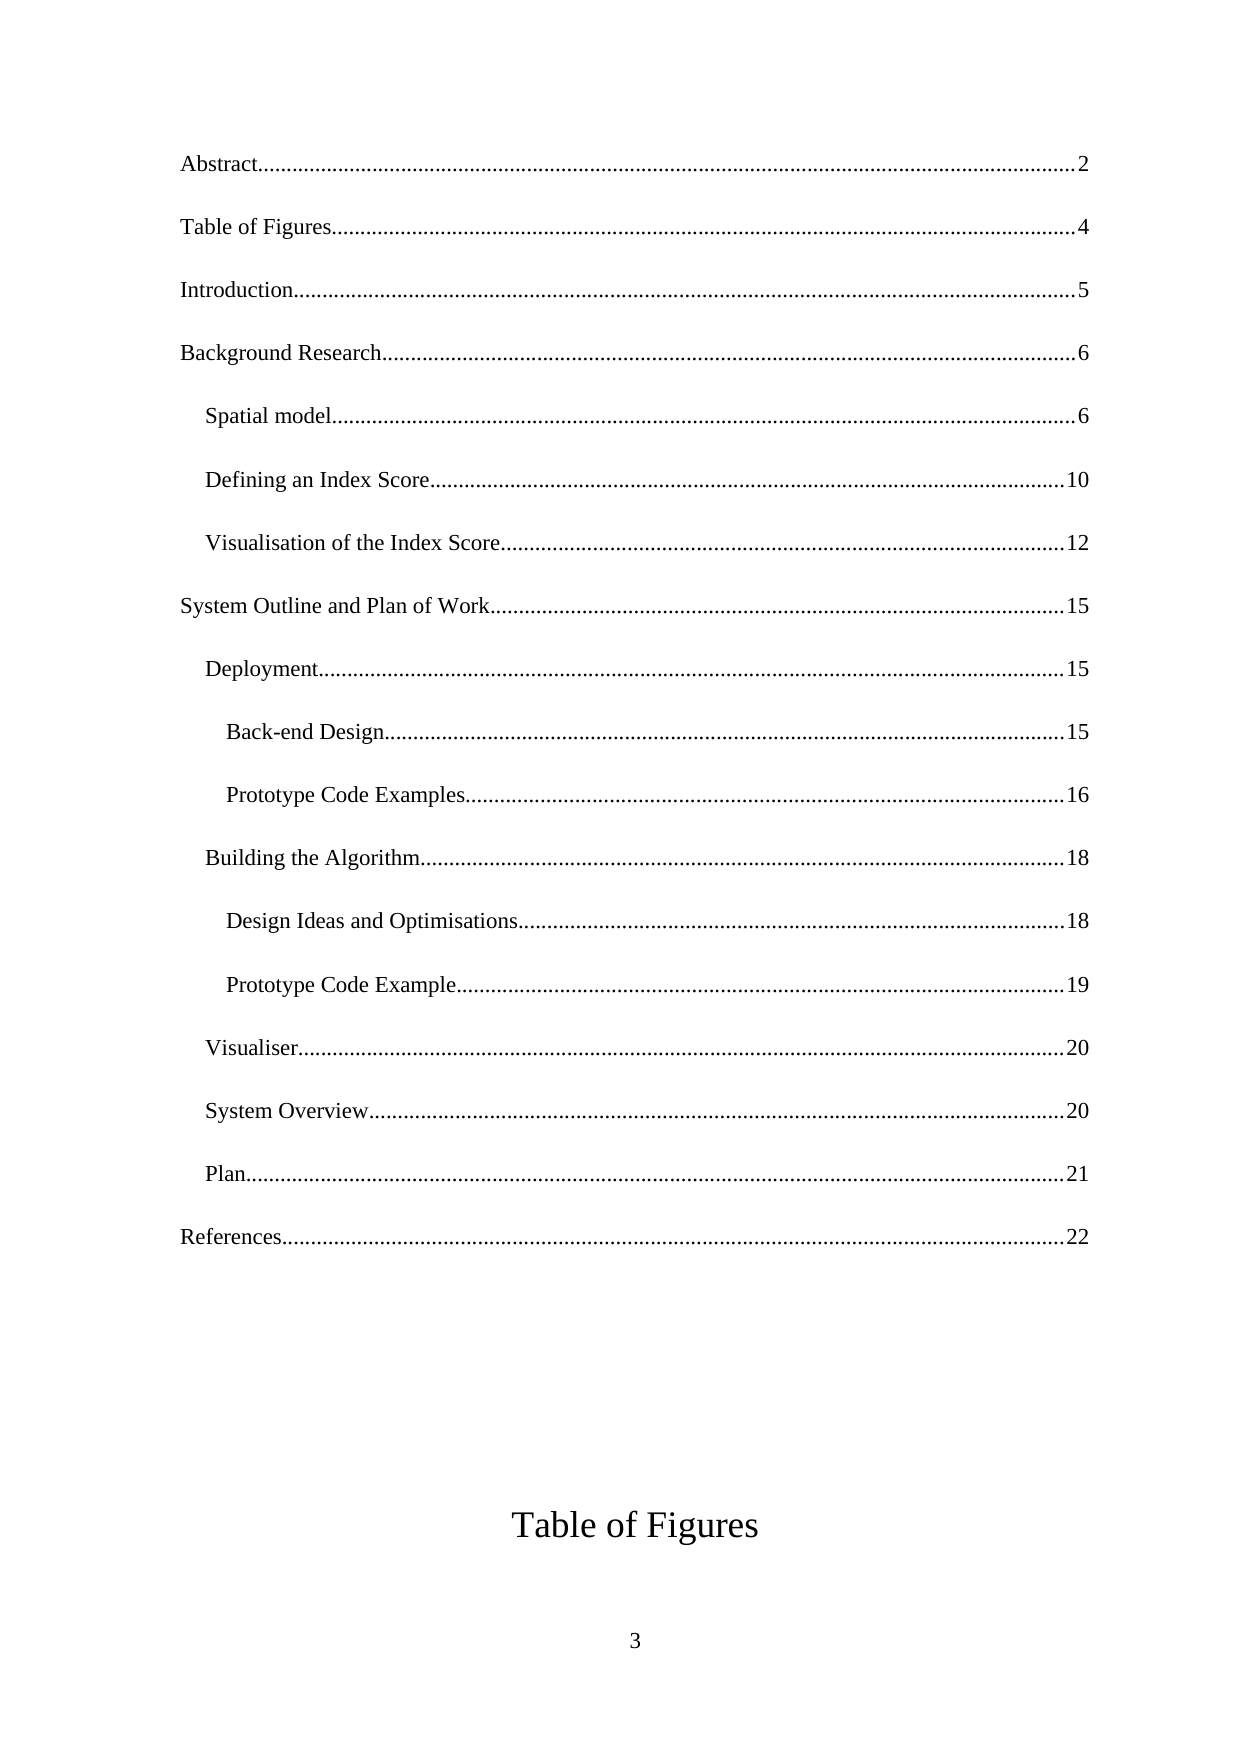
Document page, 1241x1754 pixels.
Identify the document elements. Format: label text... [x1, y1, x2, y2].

subtitle Table of Figures [180, 1503, 1090, 1546]
